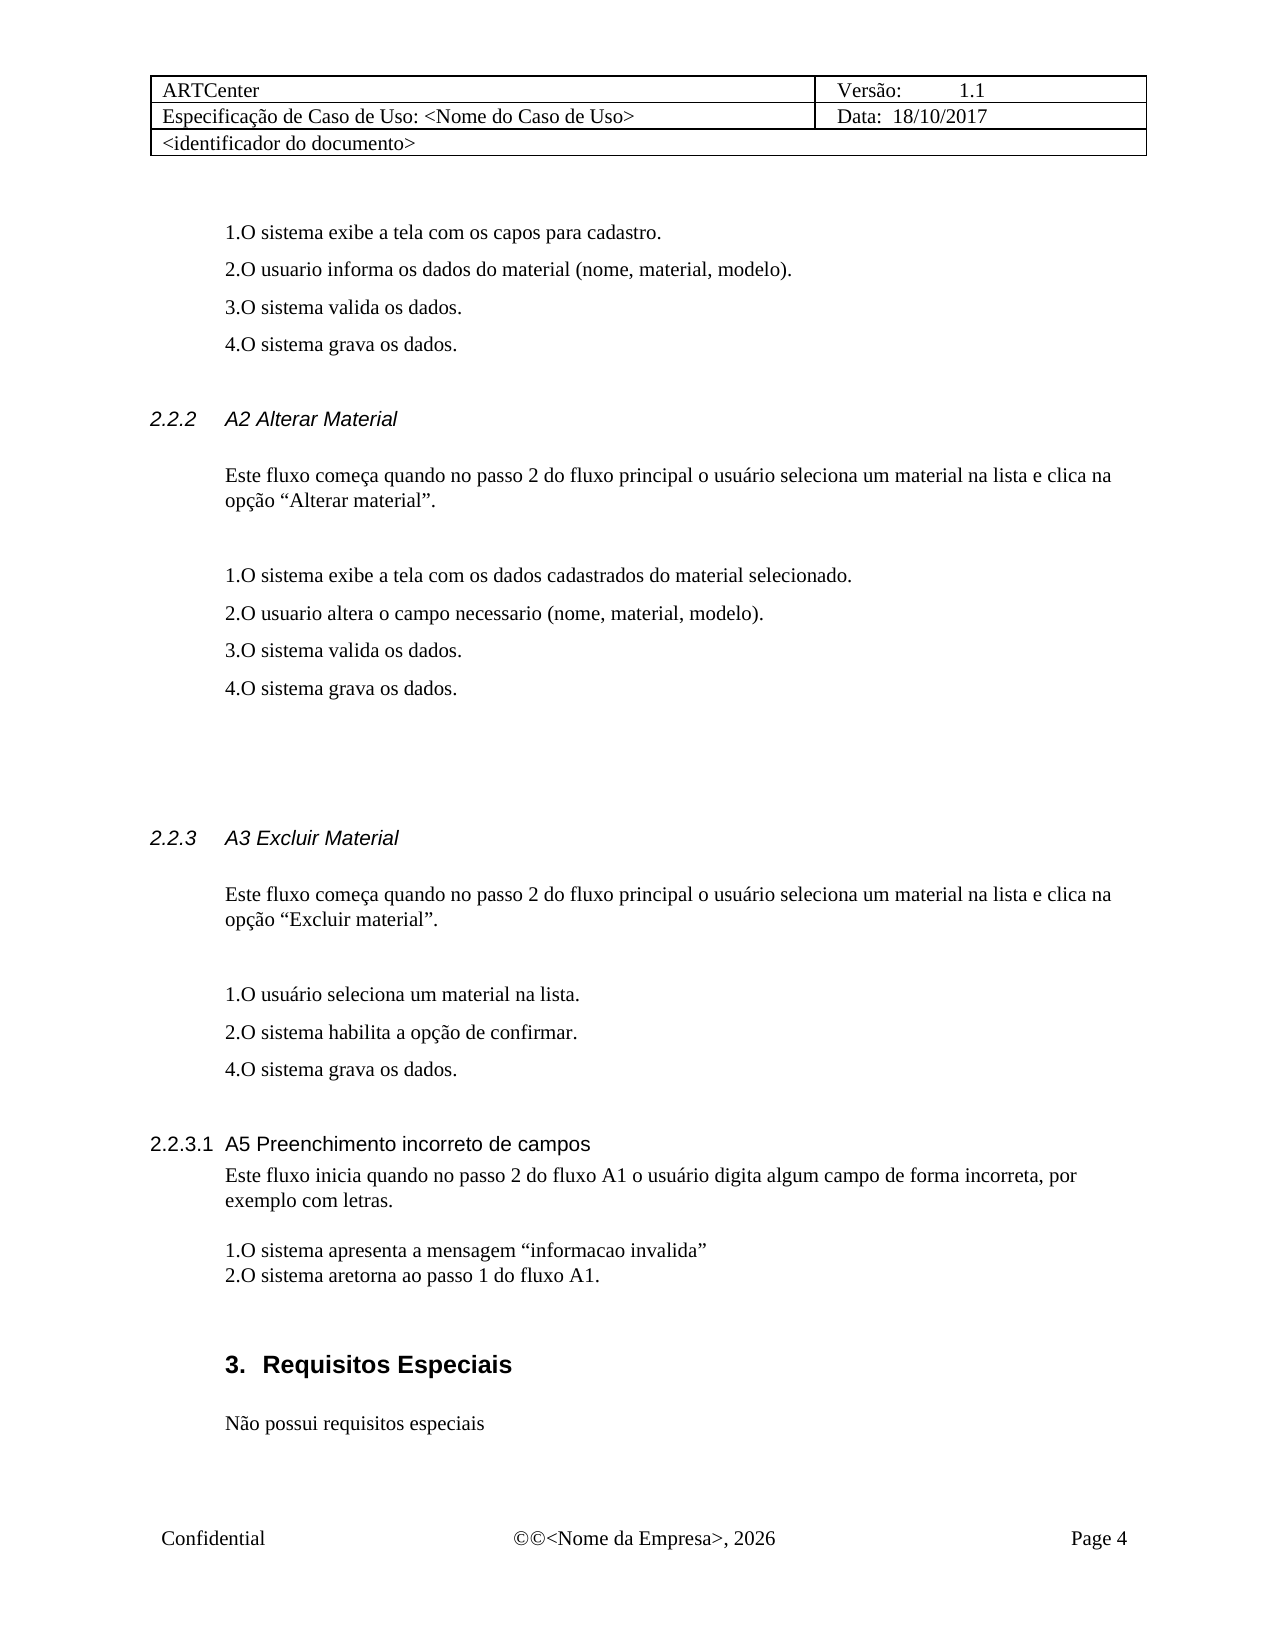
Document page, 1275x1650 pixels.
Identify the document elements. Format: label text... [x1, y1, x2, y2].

text 3.O sistema valida os dados. [225, 637, 1125, 662]
text 3.O sistema valida os dados. [225, 294, 1125, 319]
text Não possui requisitos especiais [150, 1410, 1125, 1435]
text 2.O sistema habilita a opção de confirmar. [225, 1019, 1125, 1044]
subtitle A3 Excluir Material [150, 825, 1125, 850]
text 1.O usuário seleciona um material na lista. [225, 981, 1125, 1006]
subtitle Requisitos Especiais [225, 1350, 1125, 1379]
text 1.O sistema exibe a tela com os capos para cadastro. [225, 219, 1125, 244]
text 1.O sistema exibe a tela com os dados cadastrados do material selecionado. [225, 562, 1125, 587]
text Este fluxo começa quando no passo 2 do fluxo principal o usuário seleciona um material na lista e clica na opção “Excluir material”. [225, 881, 1125, 931]
text 2.O sistema aretorna ao passo 1 do fluxo A1. [225, 1262, 1125, 1287]
text 4.O sistema grava os dados. [225, 331, 1125, 356]
text 2.O usuario informa os dados do material (nome, material, modelo). [225, 256, 1125, 281]
subtitle A5 Preenchimento incorreto de campos [150, 1131, 1125, 1156]
text 1.O sistema apresenta a mensagem “informacao invalida” [225, 1237, 1125, 1262]
text 4.O sistema grava os dados. [225, 675, 1125, 700]
text Este fluxo inicia quando no passo 2 do fluxo A1 o usuário digita algum campo de forma incorreta, por exemplo com letras. [225, 1162, 1125, 1212]
text 4.O sistema grava os dados. [225, 1056, 1125, 1081]
subtitle A2 Alterar Material [150, 406, 1125, 431]
text 2.O usuario altera o campo necessario (nome, material, modelo). [225, 600, 1125, 625]
text Este fluxo começa quando no passo 2 do fluxo principal o usuário seleciona um material na lista e clica na opção “Alterar material”. [225, 462, 1125, 512]
